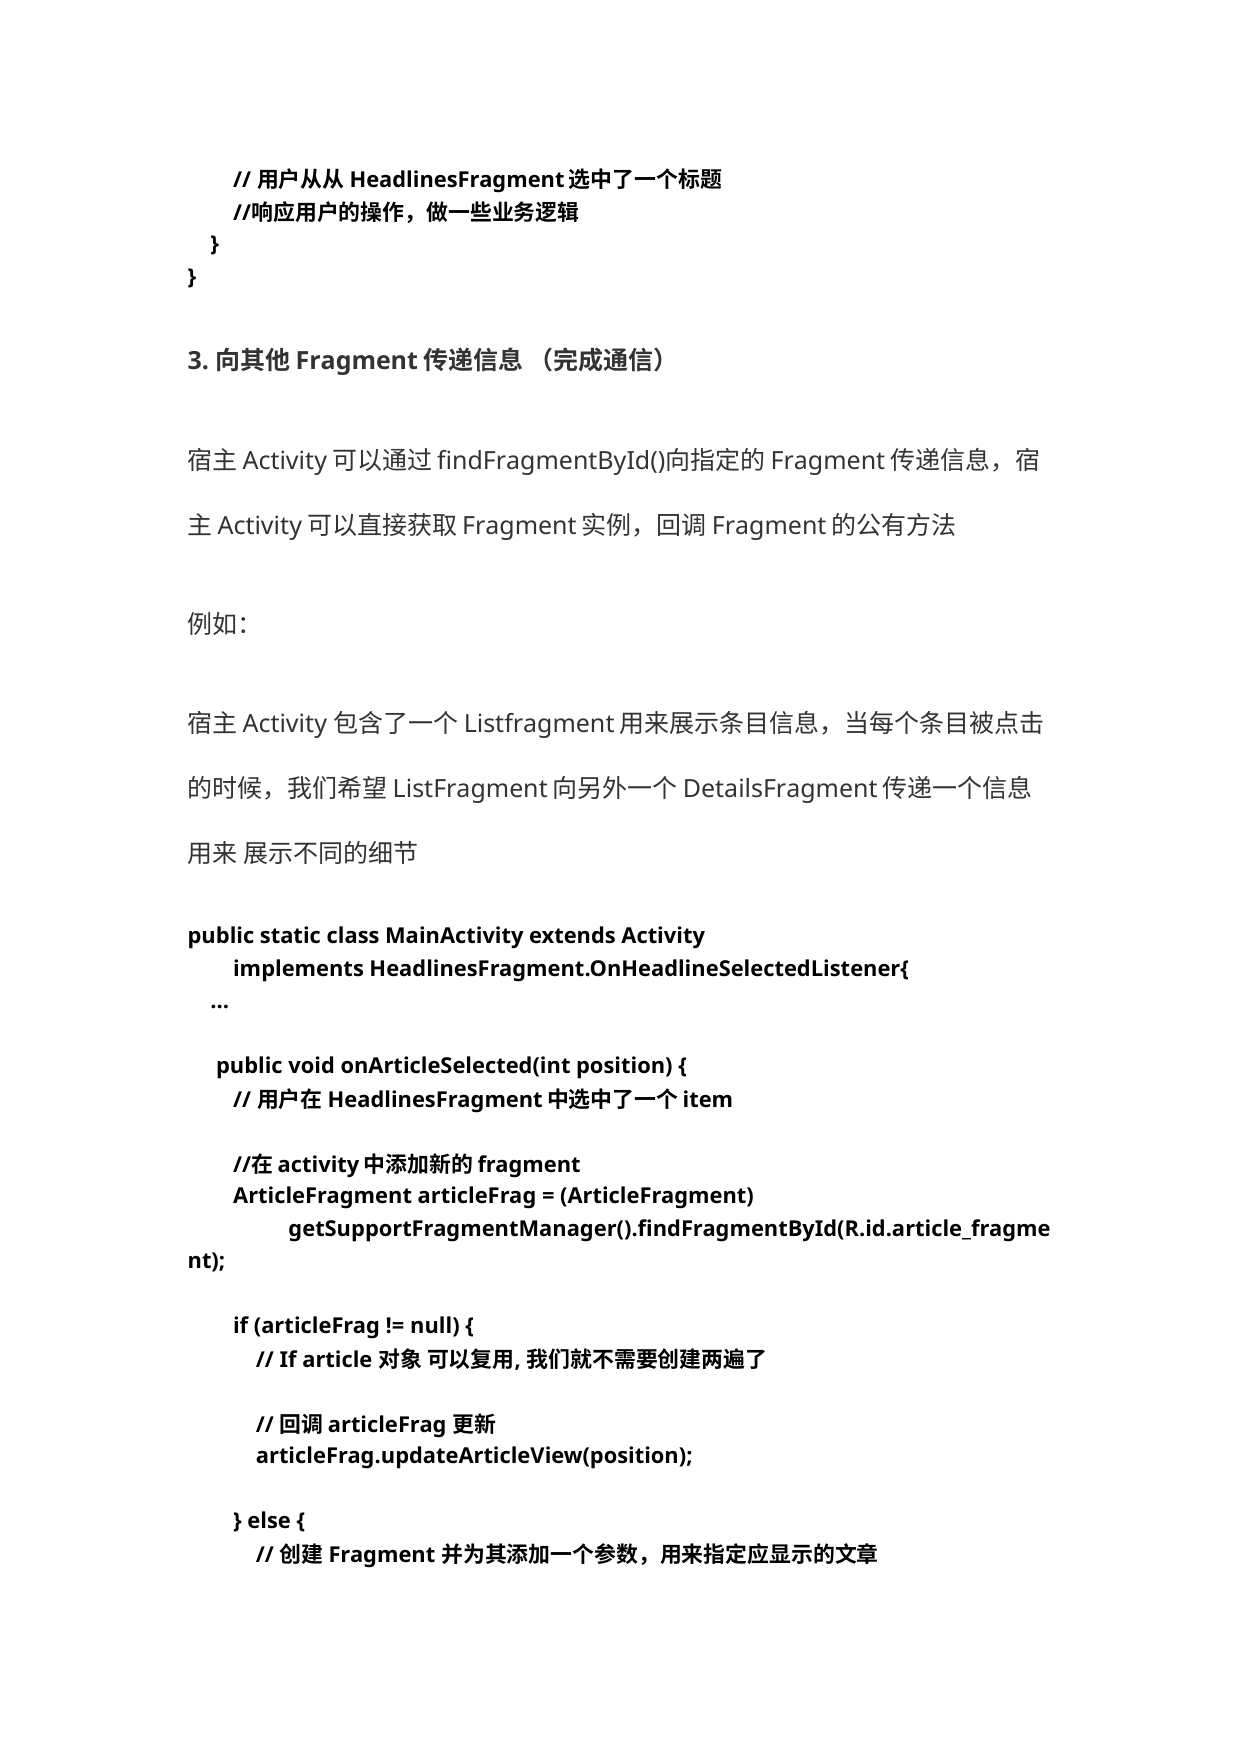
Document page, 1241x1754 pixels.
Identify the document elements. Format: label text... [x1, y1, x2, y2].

text 宿主Activity 包含了一个Listfragment用来展示条目信息，当每个条目被点击的时候，我们希望ListFragment向另外一个DetailsFragment传递一个信息用来 展示不同的细节 [187, 689, 1053, 884]
text // 用户从从 HeadlinesFragment选中了一个标题 [187, 162, 1053, 194]
text ArticleFragment articleFrag = (ArticleFragment) [187, 1179, 1053, 1211]
text ... [187, 984, 1053, 1016]
text if (articleFrag != null) { [187, 1309, 1053, 1341]
text // 用户在 HeadlinesFragment中选中了一个item [187, 1081, 1053, 1114]
text // 回调articleFrag 更新 [187, 1406, 1053, 1439]
text public static class MainActivity extends Activity [187, 919, 1053, 951]
text } [187, 227, 1053, 259]
text public void onArticleSelected(int position) { [187, 1049, 1053, 1081]
text //响应用户的操作，做一些业务逻辑 [187, 194, 1053, 227]
text implements HeadlinesFragment.OnHeadlineSelectedListener{ [187, 951, 1053, 984]
text 宿主Activity可以通过findFragmentById()向指定的Fragment传递信息，宿主Activity可以直接获取Fragment实例，回调Fragment的公有方法 [187, 426, 1053, 556]
text } else { [187, 1504, 1053, 1536]
text articleFrag.updateArticleView(position); [187, 1439, 1053, 1471]
text //在activity中添加新的fragment [187, 1146, 1053, 1179]
text // If article 对象 可以复用, 我们就不需要创建两遍了 [187, 1341, 1053, 1374]
text getSupportFragmentManager().findFragmentById(R.id.article_fragment); [187, 1211, 1053, 1276]
text 例如： [187, 590, 1053, 655]
text 3. 向其他Fragment传递信息 （完成通信） [187, 326, 1053, 391]
text // 创建 Fragment 并为其添加一个参数，用来指定应显示的文章 [187, 1536, 1053, 1569]
text } [187, 259, 1053, 292]
